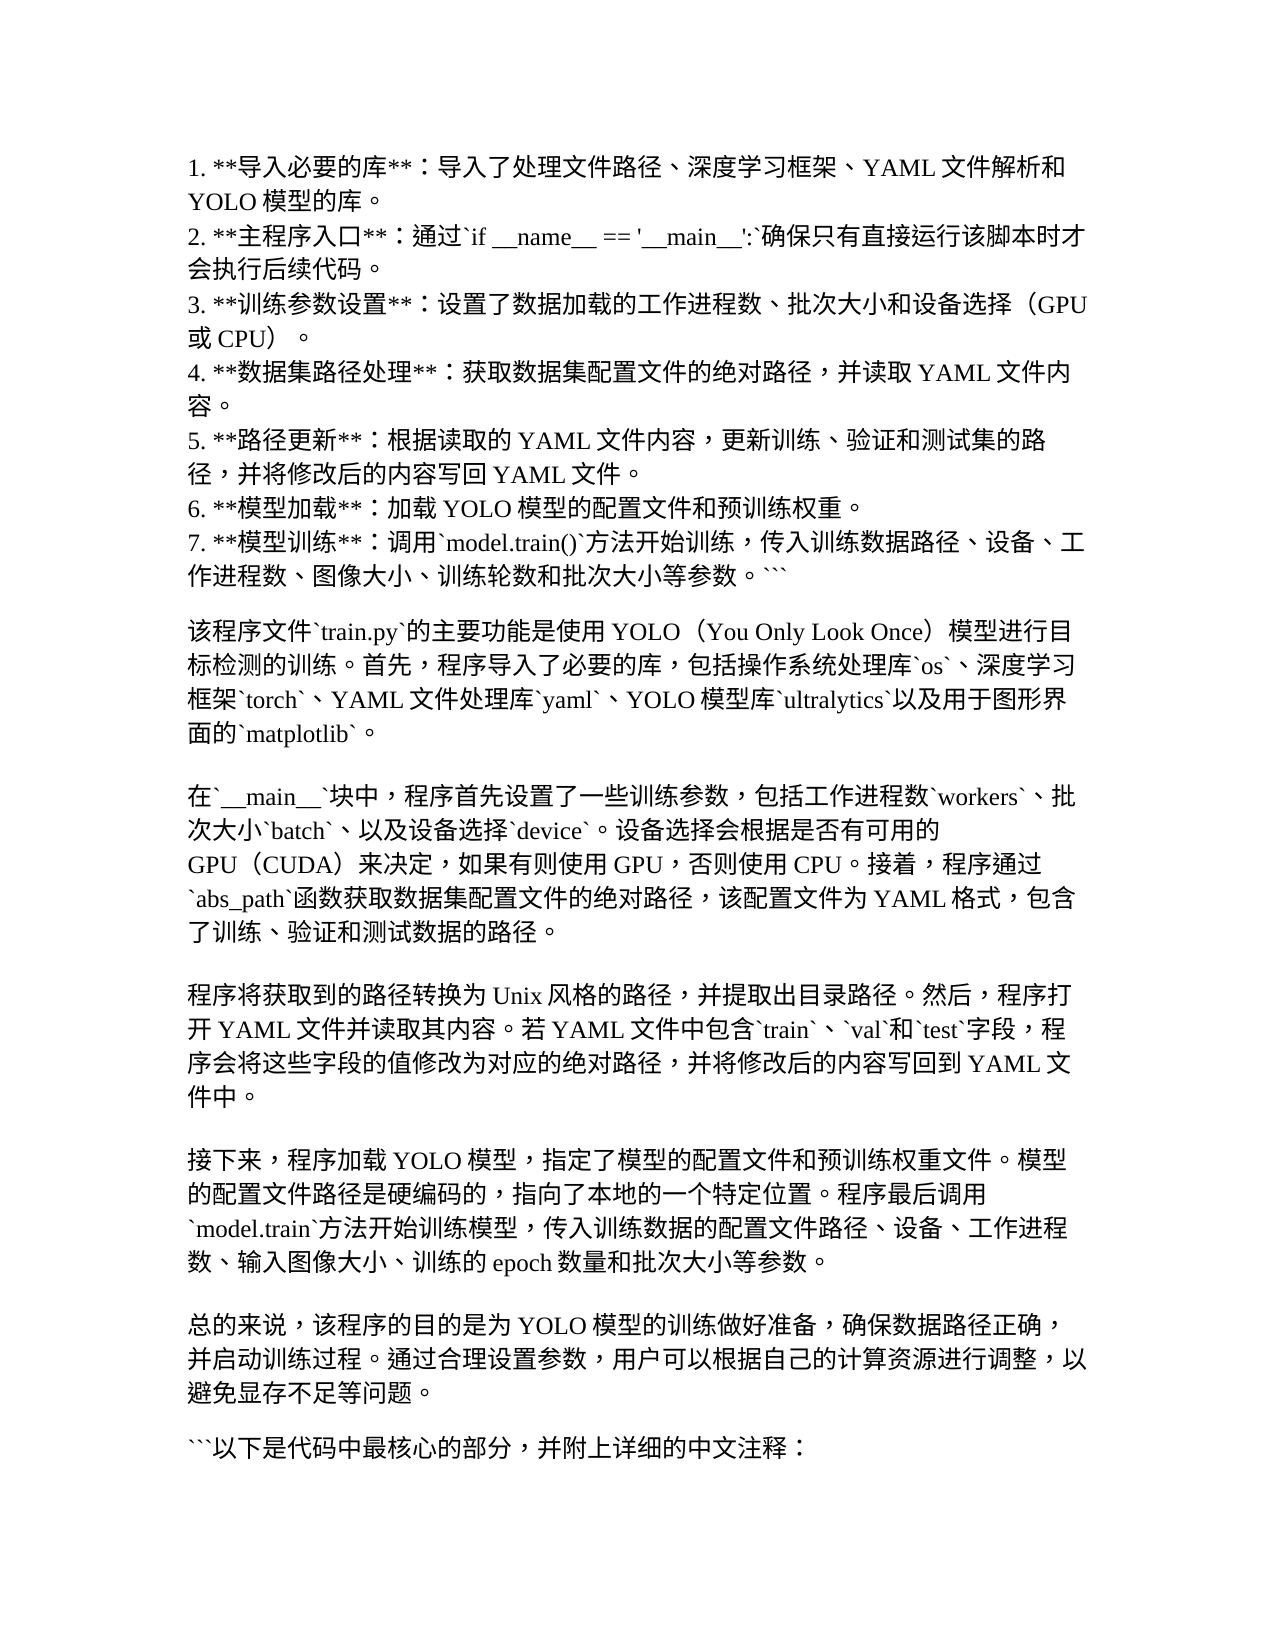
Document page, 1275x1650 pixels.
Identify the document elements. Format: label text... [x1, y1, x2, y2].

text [187, 150, 1087, 593]
text 该程序文件`train.py`的主要功能是使用YOLO（You Only Look Once）模型进行目标检测的训练。首先，程序导入了必要的库，包括操作系统处理库`os`、深度学习框架`torch`、YAML文件处理库`yaml`、YOLO模型库`ultralytics`以及用于图形界面的`matplotlib`。 在`__main__`块中，程序首先设置了一些训练参数，包括工作进程数`workers`、批次大小`batch`、以及设备选择`device`。设备选择会根据是否有可用的GPU（CUDA）来决定，如果有则使用GPU，否则使用CPU。接着，程序通过`abs_path`函数获取数据集配置文件的绝对路径，该配置文件为YAML格式，包含了训练、验证和测试数据的路径。 程序将获取到的路径转换为Unix风格的路径，并提取出目录路径。然后，程序打开YAML文件并读取其内容。若YAML文件中包含`train`、`val`和`test`字段，程序会将这些字段的值修改为对应的绝对路径，并将修改后的内容写回到YAML文件中。 接下来，程序加载YOLO模型，指定了模型的配置文件和预训练权重文件。模型的配置文件路径是硬编码的，指向了本地的一个特定位置。程序最后调用`model.train`方法开始训练模型，传入训练数据的配置文件路径、设备、工作进程数、输入图像大小、训练的epoch数量和批次大小等参数。 总的来说，该程序的目的是为YOLO模型的训练做好准备，确保数据路径正确，并启动训练过程。通过合理设置参数，用户可以根据自己的计算资源进行调整，以避免显存不足等问题。 [187, 614, 1087, 1410]
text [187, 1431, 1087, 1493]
